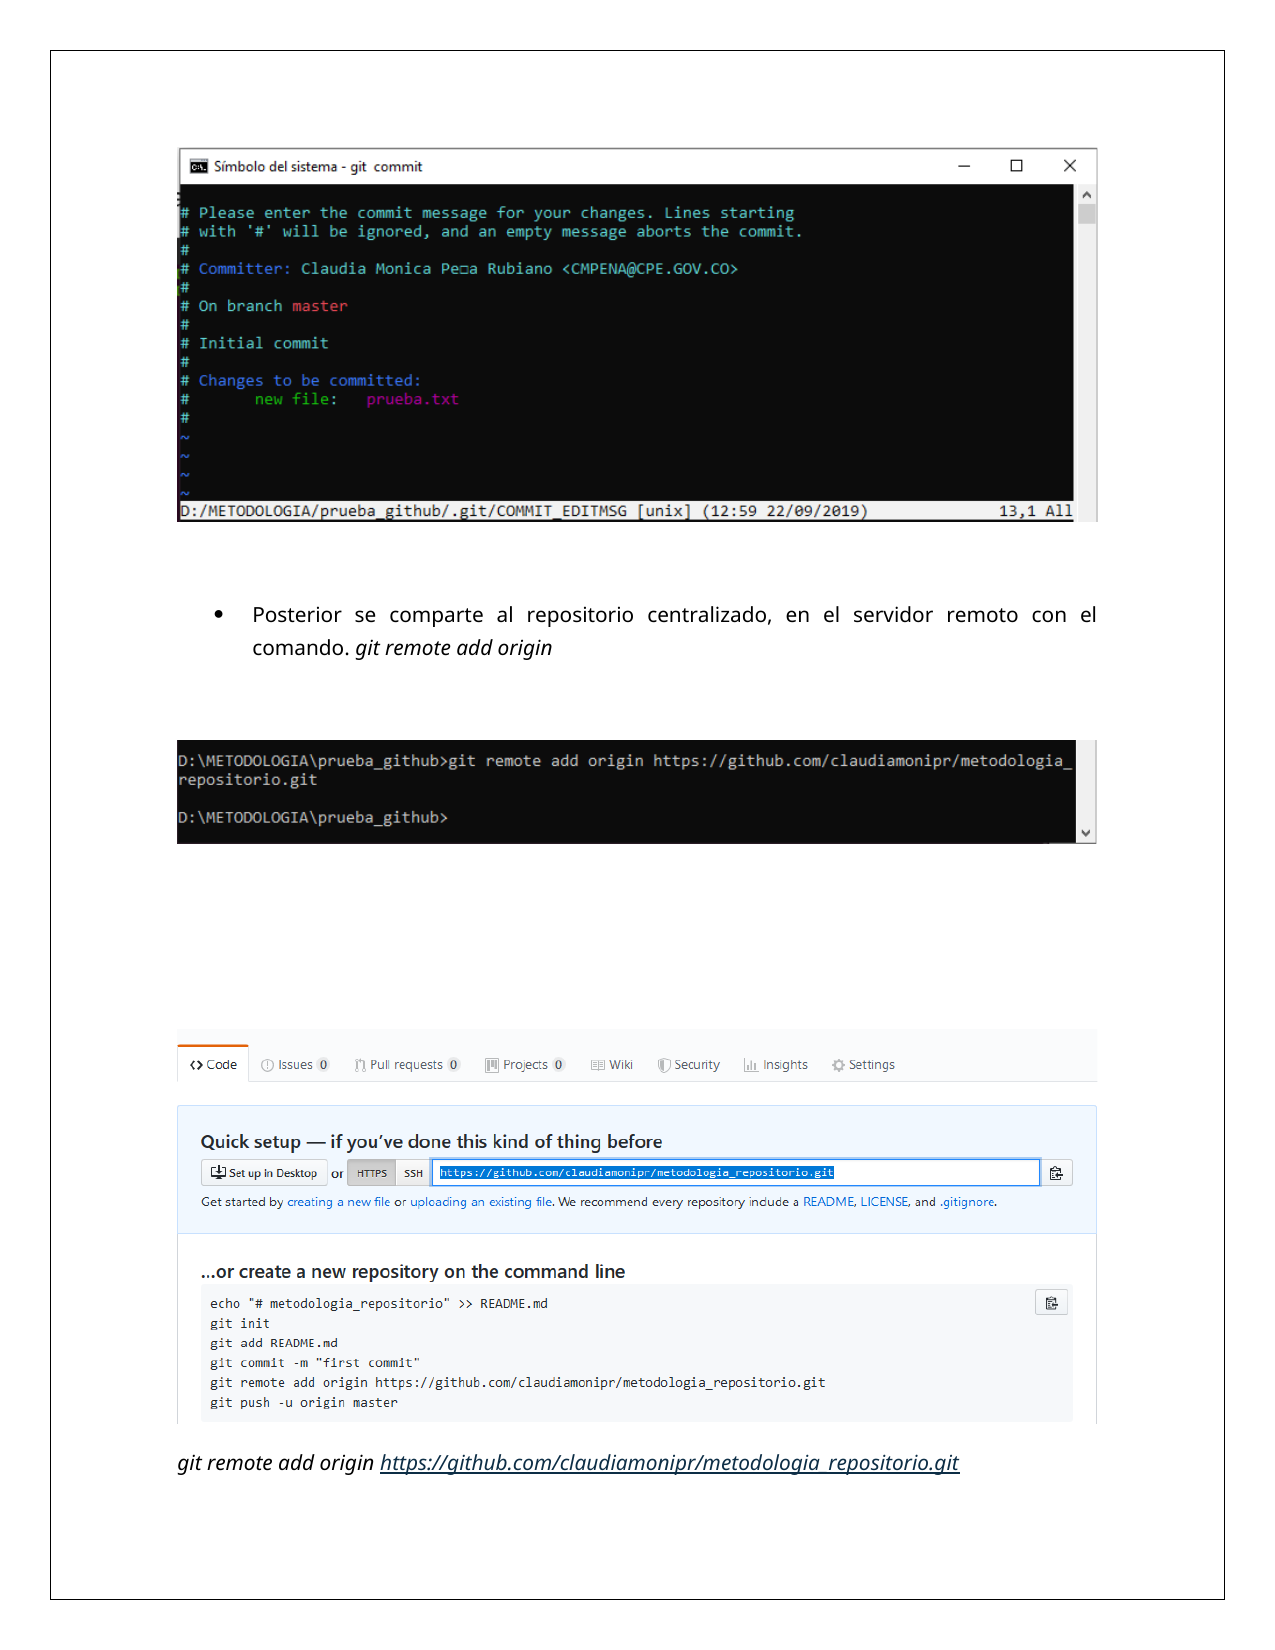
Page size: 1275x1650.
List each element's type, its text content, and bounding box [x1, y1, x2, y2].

text git remote add origin https://github.com/claudiamonipr/metodologia_repositorio.git [177, 1448, 1098, 1477]
picture [177, 147, 1098, 522]
list Posterior se comparte al repositorio centralizado, en el servidor remoto con el comando. git remote add origin [214, 601, 1098, 662]
picture [177, 740, 1097, 844]
picture [177, 1029, 1098, 1424]
